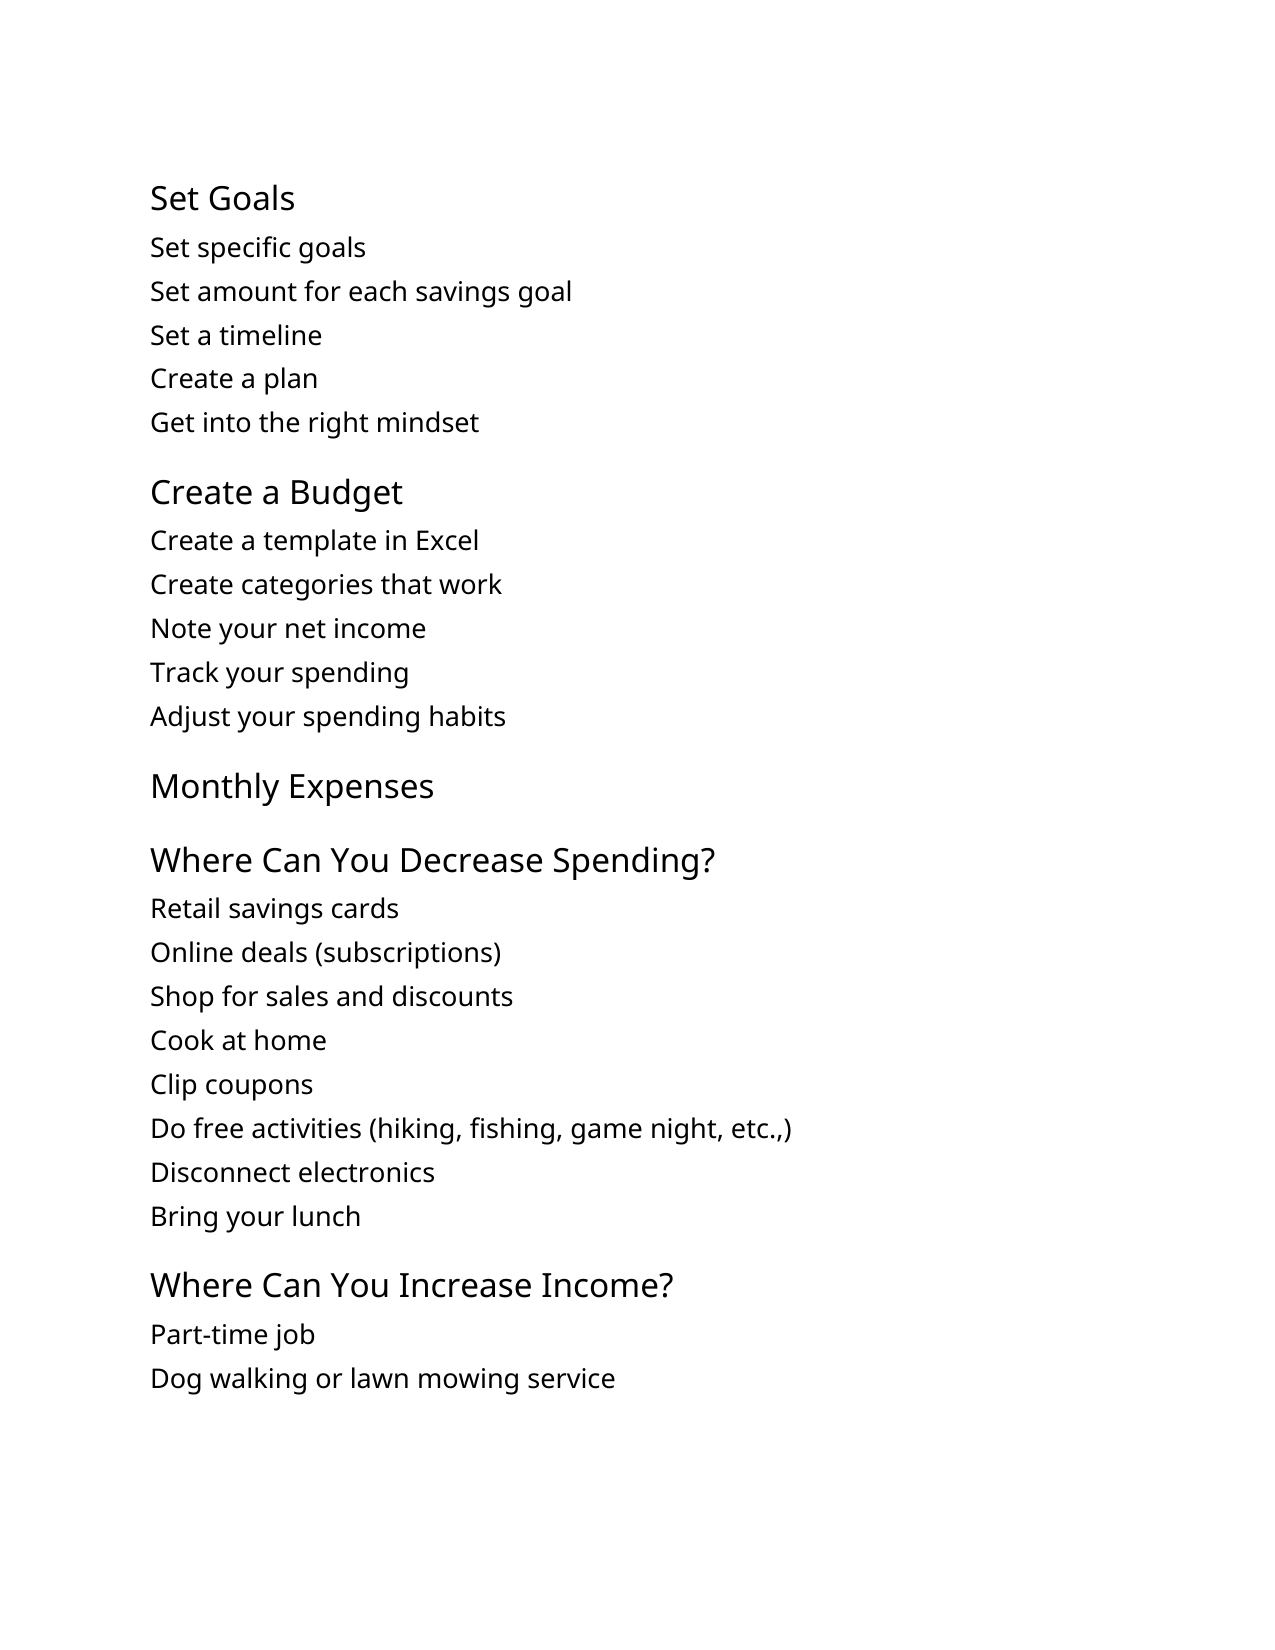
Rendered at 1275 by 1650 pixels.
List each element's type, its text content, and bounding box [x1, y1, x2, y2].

subtitle Bring your lunch [150, 1197, 1125, 1234]
subtitle Note your net income [150, 610, 1125, 647]
subtitle Get into the right mindset [150, 404, 1125, 441]
subtitle Create a template in Excel [150, 522, 1125, 559]
subtitle Where Can You Decrease Spending? [150, 836, 1125, 882]
subtitle Monthly Expenses [150, 762, 1125, 808]
subtitle Create a Budget [150, 469, 1125, 514]
subtitle Set specific goals [150, 228, 1125, 265]
subtitle Part-time job [150, 1315, 1125, 1352]
subtitle Online deals (subscriptions) [150, 933, 1125, 970]
subtitle Create categories that work [150, 566, 1125, 603]
subtitle Where Can You Increase Income? [150, 1262, 1125, 1307]
subtitle Disconnect electronics [150, 1153, 1125, 1190]
subtitle Cook at home [150, 1021, 1125, 1058]
subtitle Create a plan [150, 360, 1125, 397]
subtitle Set Goals [150, 175, 1125, 220]
subtitle Adjust your spending habits [150, 698, 1125, 734]
subtitle Set a timeline [150, 316, 1125, 353]
subtitle Set amount for each savings goal [150, 272, 1125, 309]
subtitle Track your spending [150, 654, 1125, 691]
subtitle Retail savings cards [150, 889, 1125, 926]
subtitle Clip coupons [150, 1065, 1125, 1102]
subtitle Do free activities (hiking, fishing, game night, etc.,) [150, 1109, 1125, 1146]
subtitle Shop for sales and discounts [150, 977, 1125, 1014]
subtitle Dog walking or lawn mowing service [150, 1359, 1125, 1396]
